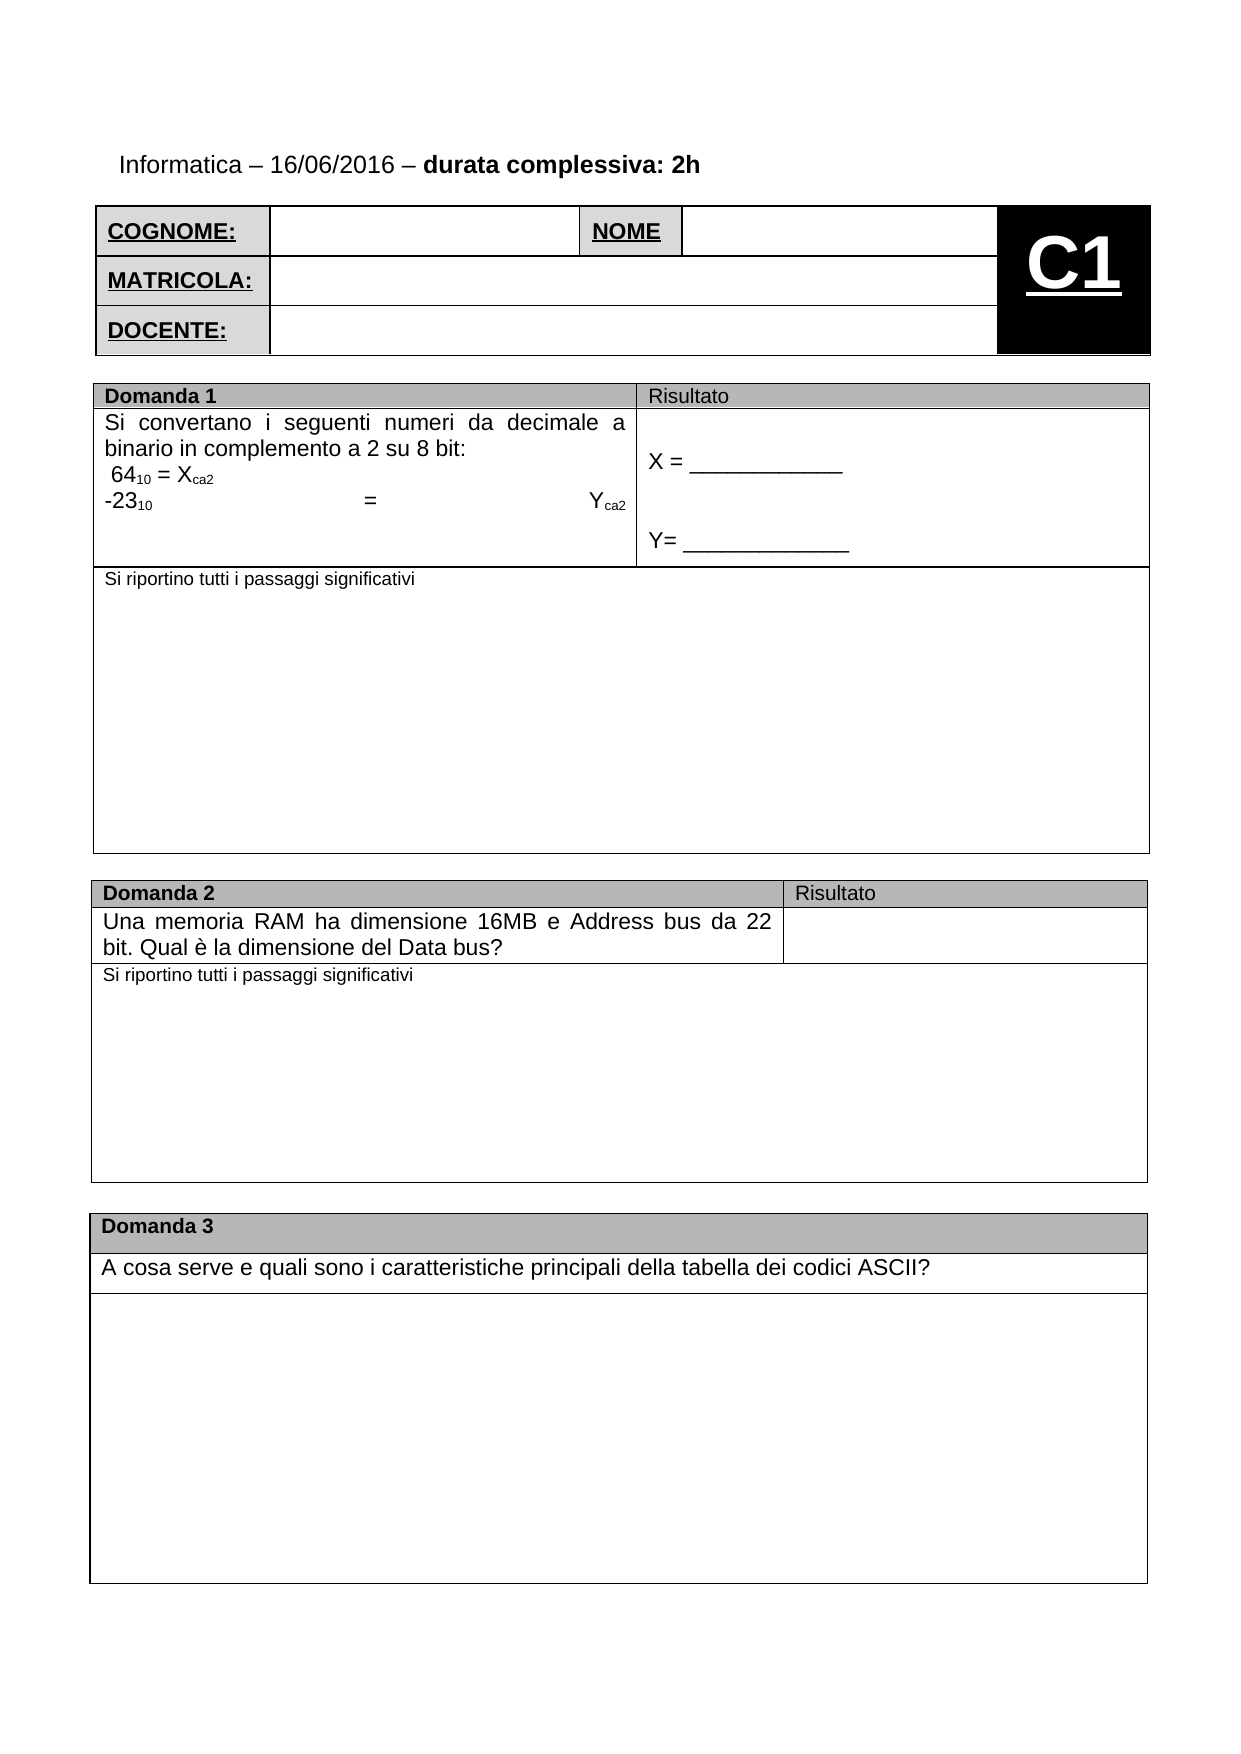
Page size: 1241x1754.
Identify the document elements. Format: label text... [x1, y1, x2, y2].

table_header COGNOME: [97, 207, 269, 255]
table_cell DOCENTE: [97, 306, 269, 354]
table_cell Si riportino tutti i passaggi significativi [94, 568, 1149, 852]
table_cell Si riportino tutti i passaggi significativi [92, 964, 1147, 1182]
table_cell Si convertano i seguenti numeri da decimale a binario in complemento a 2 su 8 bit: 6410 = Xca2 -2310 = Yca2 [94, 409, 636, 566]
table_header NOME [580, 207, 681, 255]
table_cell MATRICOLA: [97, 257, 269, 305]
table_header [271, 207, 579, 255]
table_header Risultato [784, 881, 1147, 907]
table_cell [271, 257, 997, 305]
table_header C1 [998, 207, 1150, 354]
table_header Domanda 3 [91, 1214, 1147, 1253]
table_header Risultato [637, 384, 1149, 407]
table_cell [784, 908, 1147, 963]
table_cell Una memoria RAM ha dimensione 16MB e Address bus da 22 bit. Qual è la dimensione del Data bus? [92, 908, 783, 963]
table_header [683, 207, 997, 255]
table_header Domanda 1 [94, 384, 636, 407]
table_cell [271, 306, 997, 354]
table_cell A cosa serve e quali sono i caratteristiche principali della tabella dei codici ASCII? [91, 1254, 1147, 1292]
table_header Domanda 2 [92, 881, 783, 907]
table_cell X = ____________ Y= _____________ [637, 409, 1149, 566]
table_cell [91, 1294, 1147, 1583]
